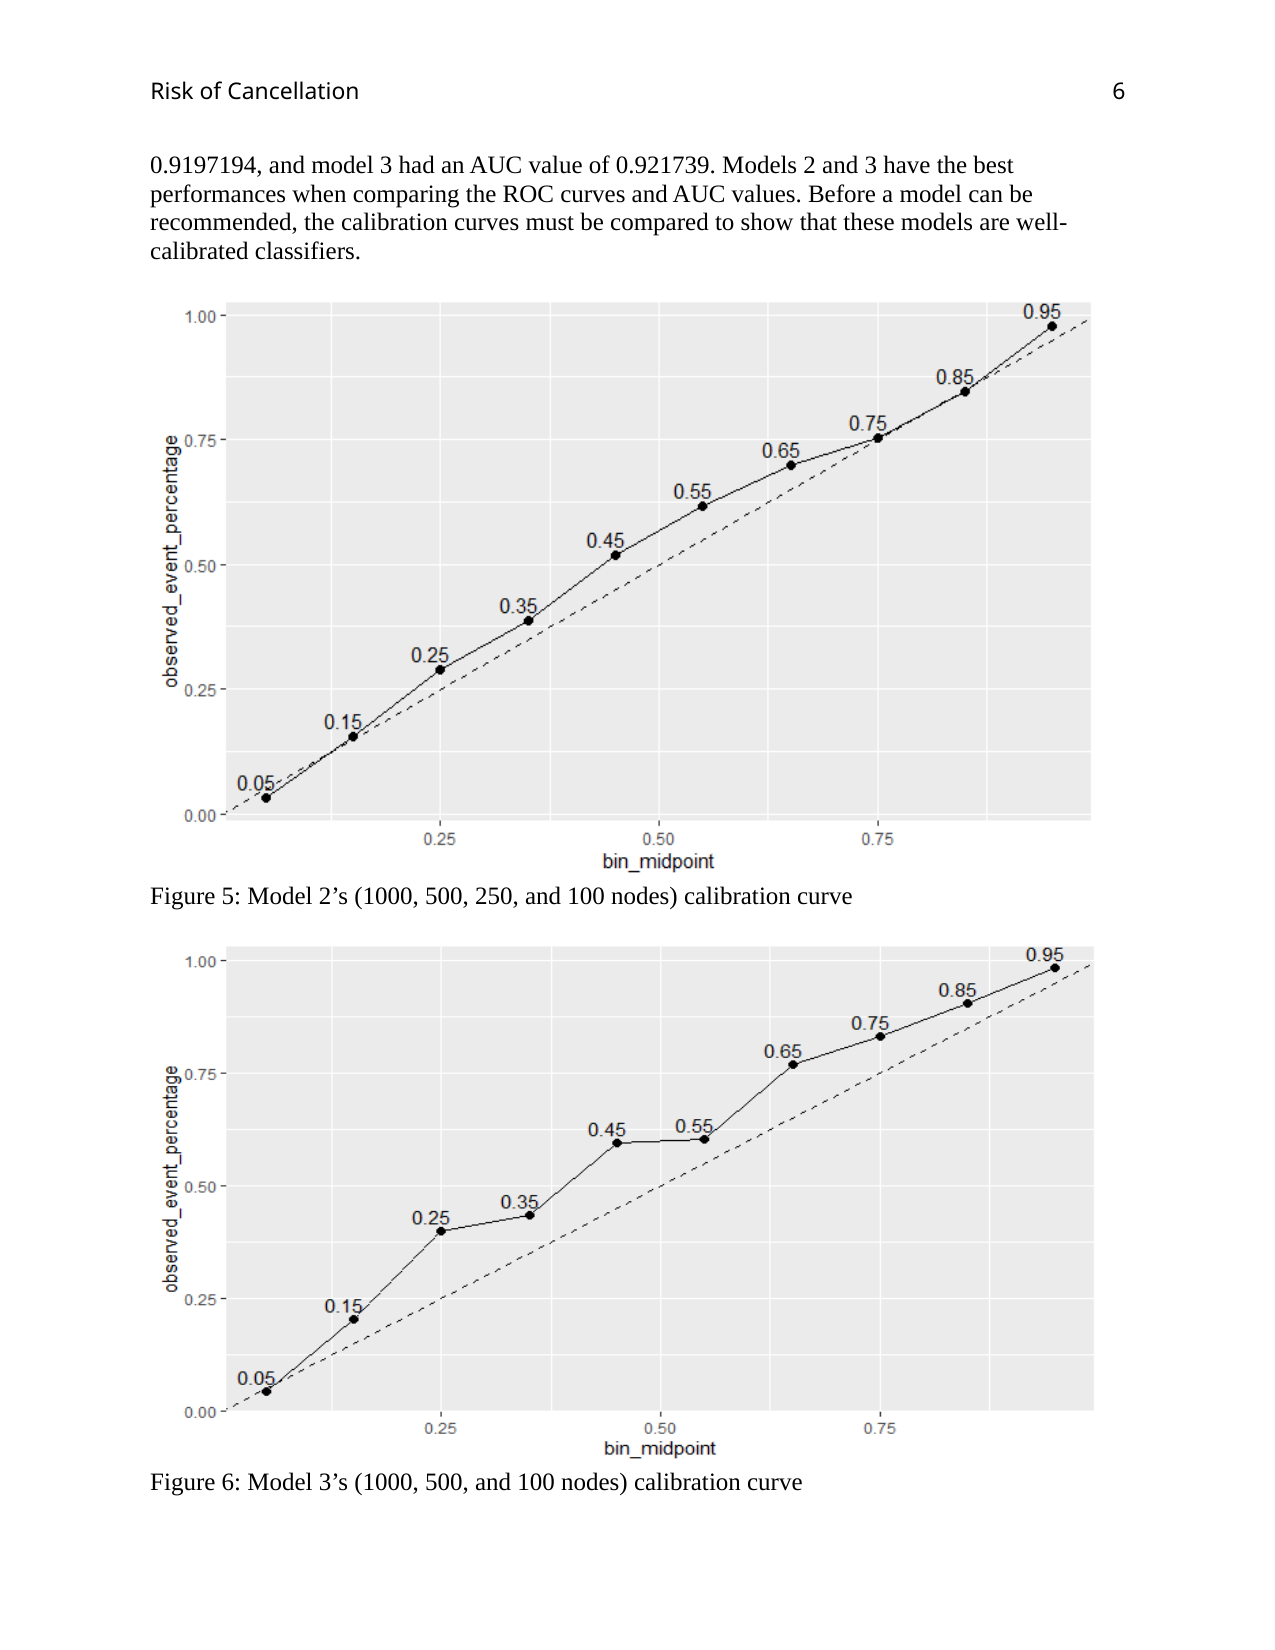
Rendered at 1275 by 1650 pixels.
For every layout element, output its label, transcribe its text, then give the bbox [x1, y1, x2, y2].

text Figure 6: Model 3’s (1000, 500, and 100 nodes) calibration curve [150, 1467, 1125, 1496]
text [150, 150, 1125, 265]
picture [150, 938, 1105, 1467]
picture [150, 293, 1102, 882]
text Figure 5: Model 2’s (1000, 500, 250, and 100 nodes) calibration curve [150, 881, 1125, 910]
